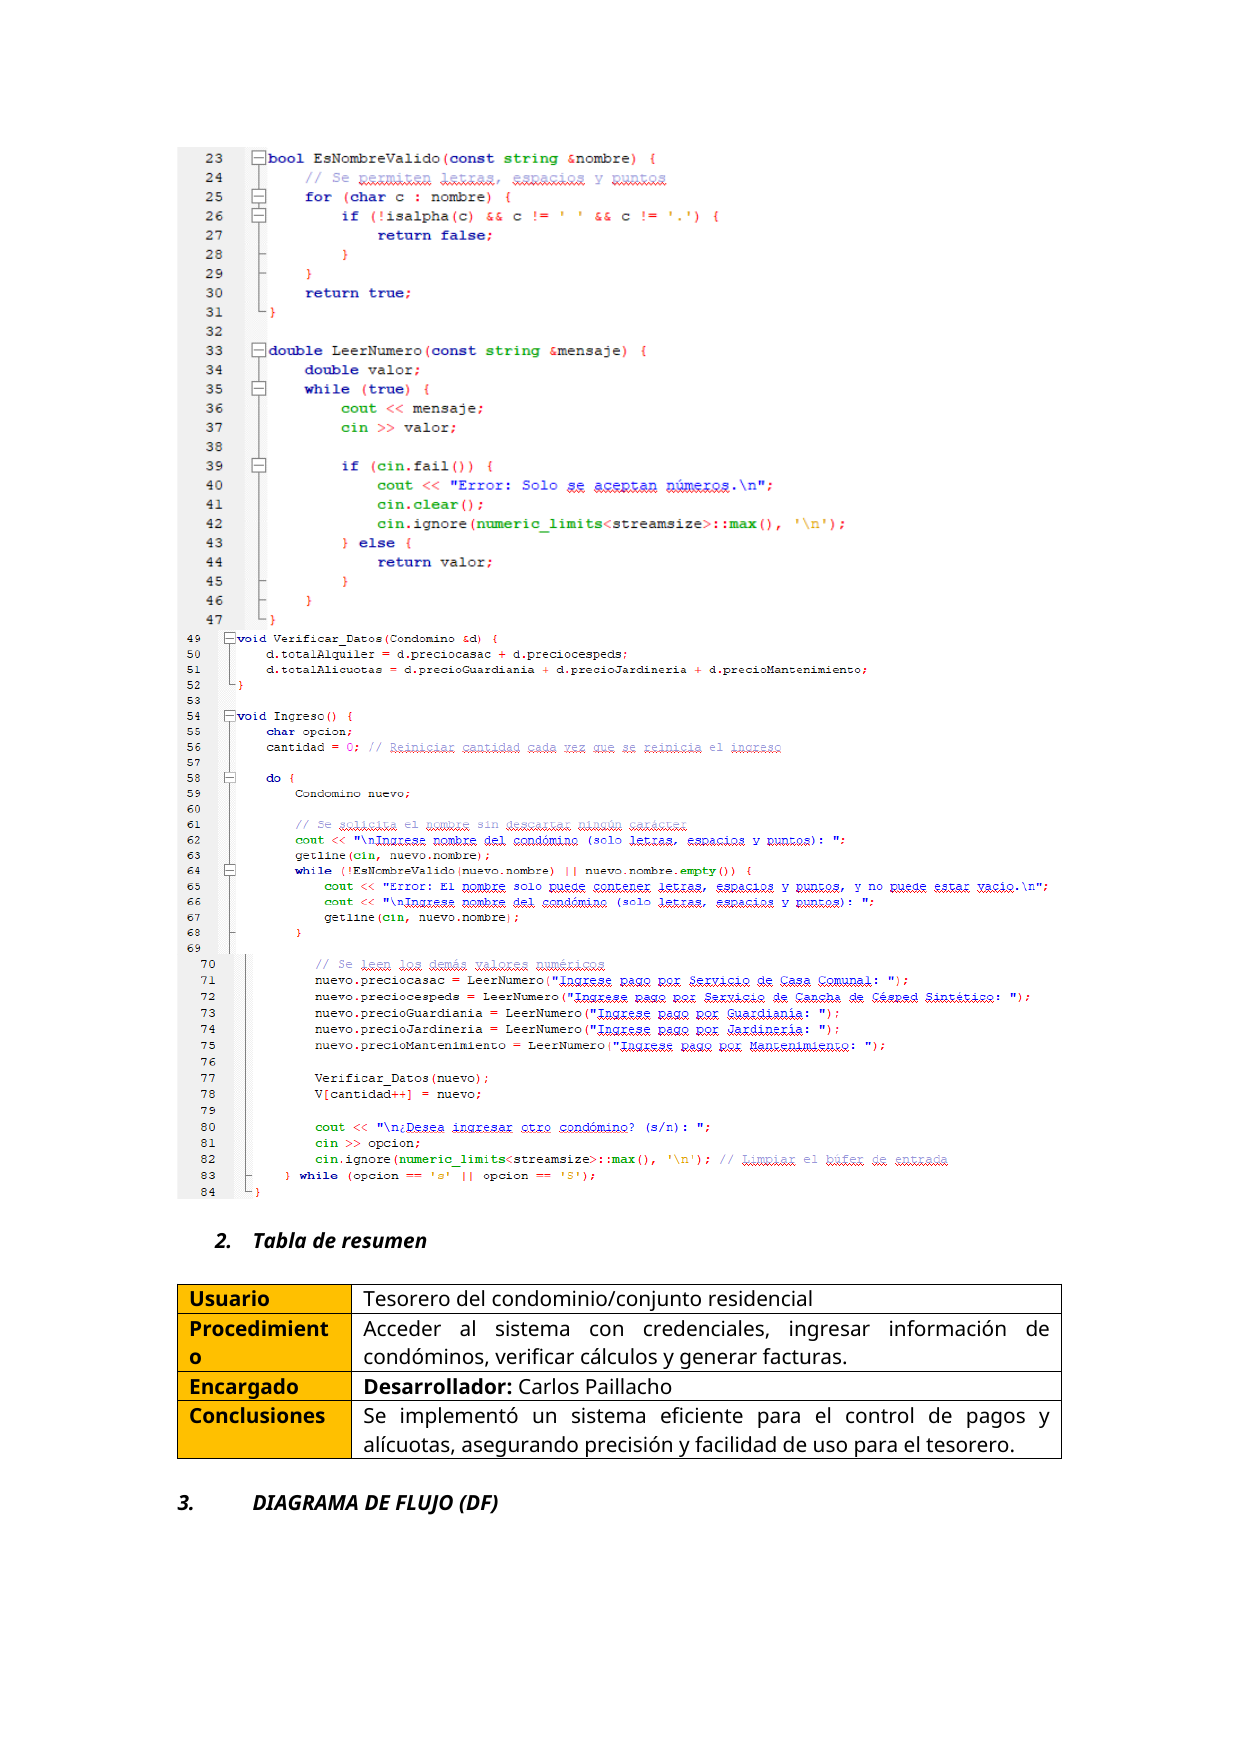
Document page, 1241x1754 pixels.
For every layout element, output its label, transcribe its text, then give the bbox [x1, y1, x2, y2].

table_header Tesorero del condominio/conjunto residencial [352, 1285, 1061, 1313]
table_cell Procedimiento [178, 1314, 351, 1371]
picture [177, 147, 1063, 1199]
table_cell Acceder al sistema con credenciales, ingresar información de condóminos, verificar cálculos y generar facturas. [352, 1314, 1061, 1371]
table_header Usuario [178, 1285, 351, 1313]
text 3. DIAGRAMA DE FLUJO (DF) [177, 1488, 1063, 1516]
table_cell Desarrollador: Carlos Paillacho [352, 1372, 1061, 1400]
table_cell Encargado [178, 1372, 351, 1400]
table_cell Conclusiones [178, 1401, 351, 1458]
table_cell Se implementó un sistema eficiente para el control de pagos y alícuotas, asegurando precisión y facilidad de uso para el tesorero. [352, 1401, 1061, 1458]
list Tabla de resumen [215, 1227, 1063, 1255]
